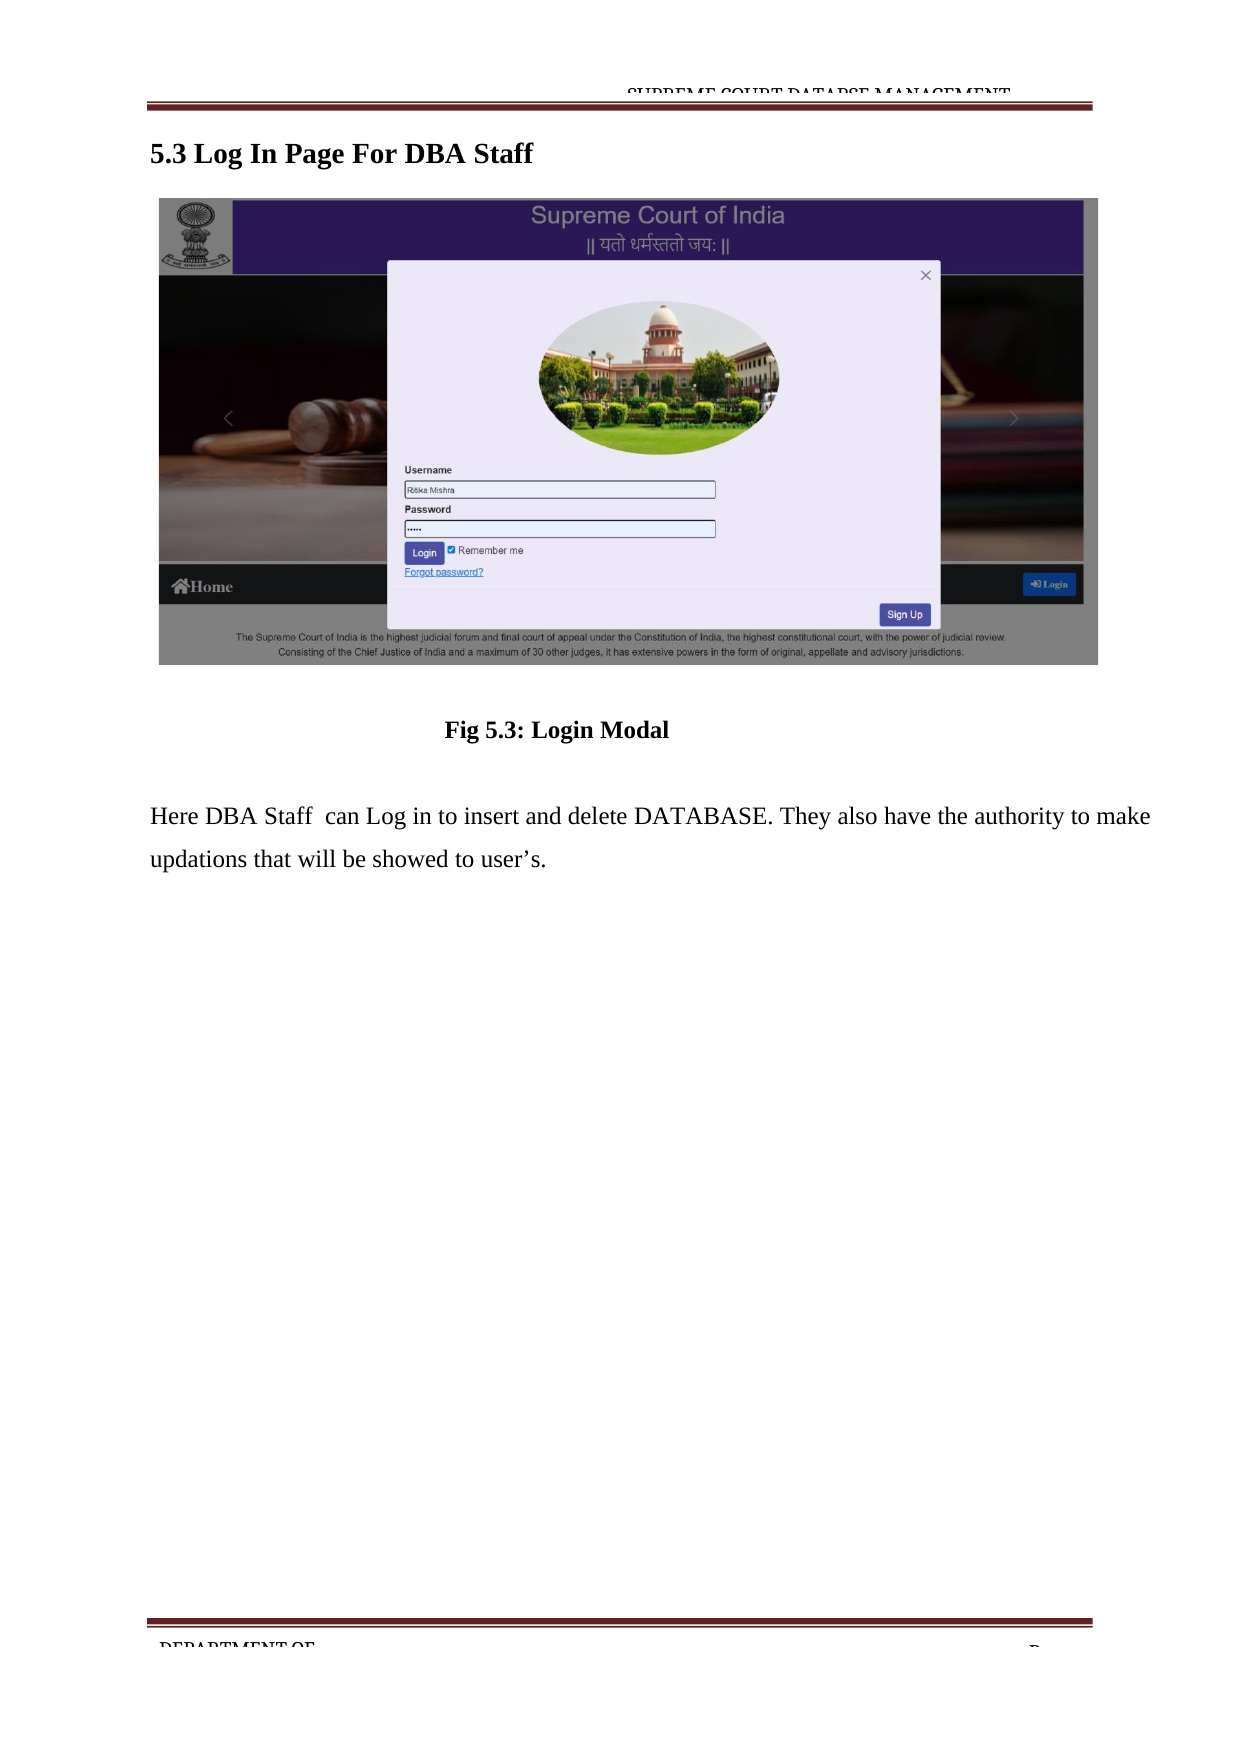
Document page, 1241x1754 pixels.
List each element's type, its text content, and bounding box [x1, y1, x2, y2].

subtitle Fig 5.3: Login Modal [159, 715, 954, 744]
text Here DBA Staff can Log in to insert and delete DATABASE. They also have the authority to make updations that will be showed to user’s. [150, 801, 1234, 873]
picture [153, 198, 1099, 665]
subtitle 5.3 Log In Page For DBA Staff [150, 136, 1234, 169]
